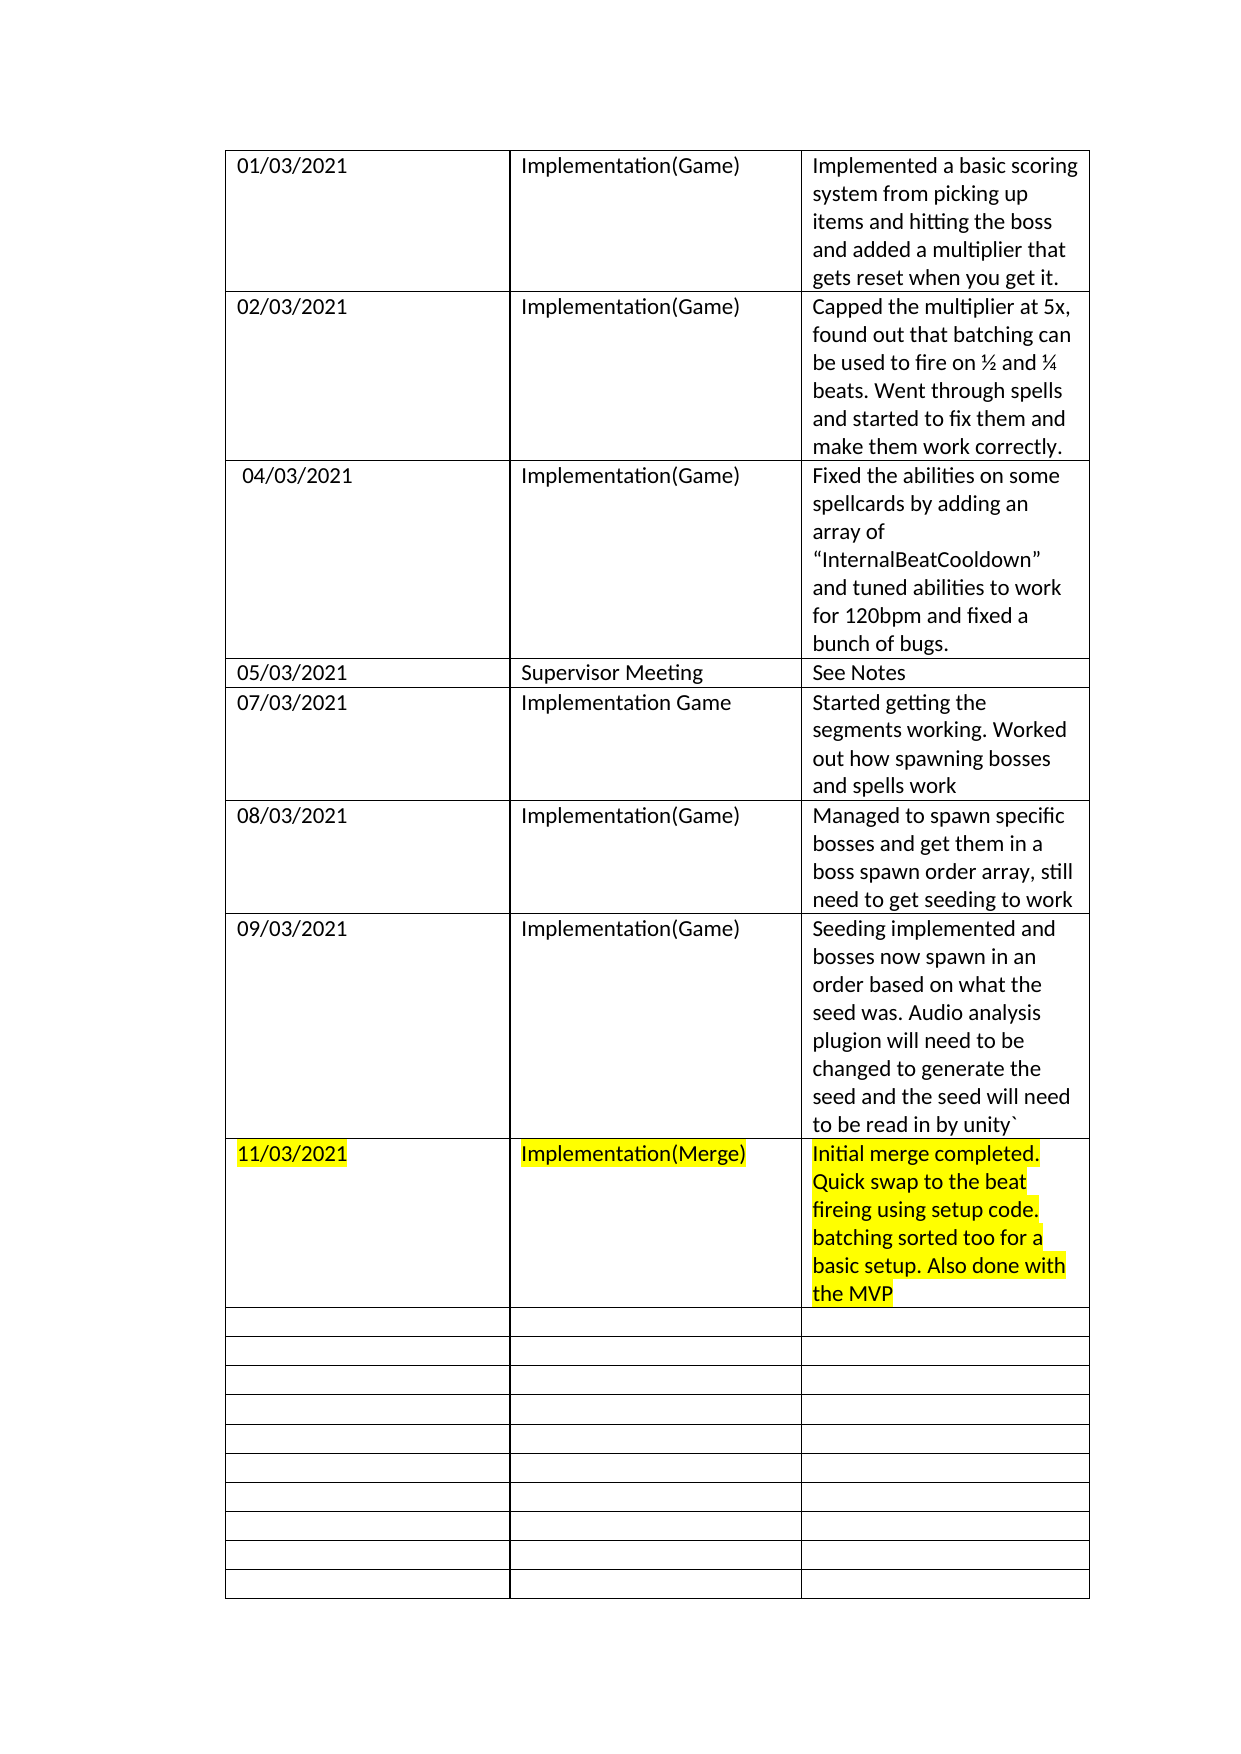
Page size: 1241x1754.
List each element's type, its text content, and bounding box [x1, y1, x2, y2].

table_cell Started getting the segments working. Worked out how spawning bosses and spells work [802, 688, 1089, 800]
table_cell [511, 1541, 801, 1569]
table_cell [802, 1366, 1089, 1394]
table_cell [226, 1308, 509, 1336]
table_cell [802, 1570, 1089, 1598]
table_cell Implementation(Merge) [511, 1139, 801, 1307]
table_cell [802, 1425, 1089, 1452]
table_cell Fixed the abilities on some spellcards by adding an array of “InternalBeatCooldown” and tuned abilities to work for 120bpm and fixed a bunch of bugs. [802, 461, 1089, 657]
table_cell [802, 1395, 1089, 1423]
table_cell See Notes [802, 659, 1089, 687]
table_cell Capped the multiplier at 5x, found out that batching can be used to fire on ½ and ¼ beats. Went through spells and started to fix them and make them work correctly. [802, 292, 1089, 460]
table_cell [226, 1366, 509, 1394]
table_cell [802, 1308, 1089, 1336]
table_cell [802, 1512, 1089, 1540]
table_cell Implemented a basic scoring system from picking up items and hitting the boss and added a multiplier that gets reset when you get it. [802, 151, 1089, 291]
table_cell [226, 1541, 509, 1569]
table_cell [802, 1337, 1089, 1365]
table_cell Implementation Game [511, 688, 801, 800]
table_cell [226, 1483, 509, 1511]
table_cell Implementation(Game) [511, 461, 801, 657]
table_cell 08/03/2021 [226, 801, 509, 913]
table_cell Initial merge completed. Quick swap to the beat fireing using setup code. batching sorted too for a basic setup. Also done with the MVP [893, 1139, 1089, 1307]
table_cell [511, 1337, 801, 1365]
table_cell 02/03/2021 [226, 292, 509, 460]
table_cell [511, 1512, 801, 1540]
table_cell Managed to spawn specific bosses and get them in a boss spawn order array, still need to get seeding to work [802, 801, 1089, 913]
table_cell [226, 1425, 509, 1452]
table_cell [226, 1570, 509, 1598]
table_cell [511, 1366, 801, 1394]
table_cell [226, 1395, 509, 1423]
table_cell 01/03/2021 [226, 151, 509, 291]
table_cell [511, 1570, 801, 1598]
table_cell Supervisor Meeting [511, 659, 801, 687]
table_cell [511, 1395, 801, 1423]
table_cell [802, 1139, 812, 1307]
table_cell [226, 1454, 509, 1482]
table_cell [511, 1483, 801, 1511]
table_cell 04/03/2021 [226, 461, 509, 657]
table_cell Implementation(Game) [511, 914, 801, 1138]
table_cell [226, 1512, 509, 1540]
table_cell Implementation(Game) [511, 801, 801, 913]
table_cell Seeding implemented and bosses now spawn in an order based on what the seed was. Audio analysis plugion will need to be changed to generate the seed and the seed will need to be read in by unity` [802, 914, 1089, 1138]
table_cell Implementation(Game) [511, 151, 801, 291]
table_cell [802, 1541, 1089, 1569]
table_cell [511, 1454, 801, 1482]
table_cell 09/03/2021 [226, 914, 509, 1138]
table_cell [511, 1425, 801, 1452]
table_cell [226, 1337, 509, 1365]
table_cell 11/03/2021 [226, 1139, 509, 1307]
table_cell 07/03/2021 [226, 688, 509, 800]
table_cell [511, 1308, 801, 1336]
table_cell 05/03/2021 [226, 659, 509, 687]
table_cell [802, 1483, 1089, 1511]
table_cell Implementation(Game) [511, 292, 801, 460]
table_cell [802, 1454, 1089, 1482]
